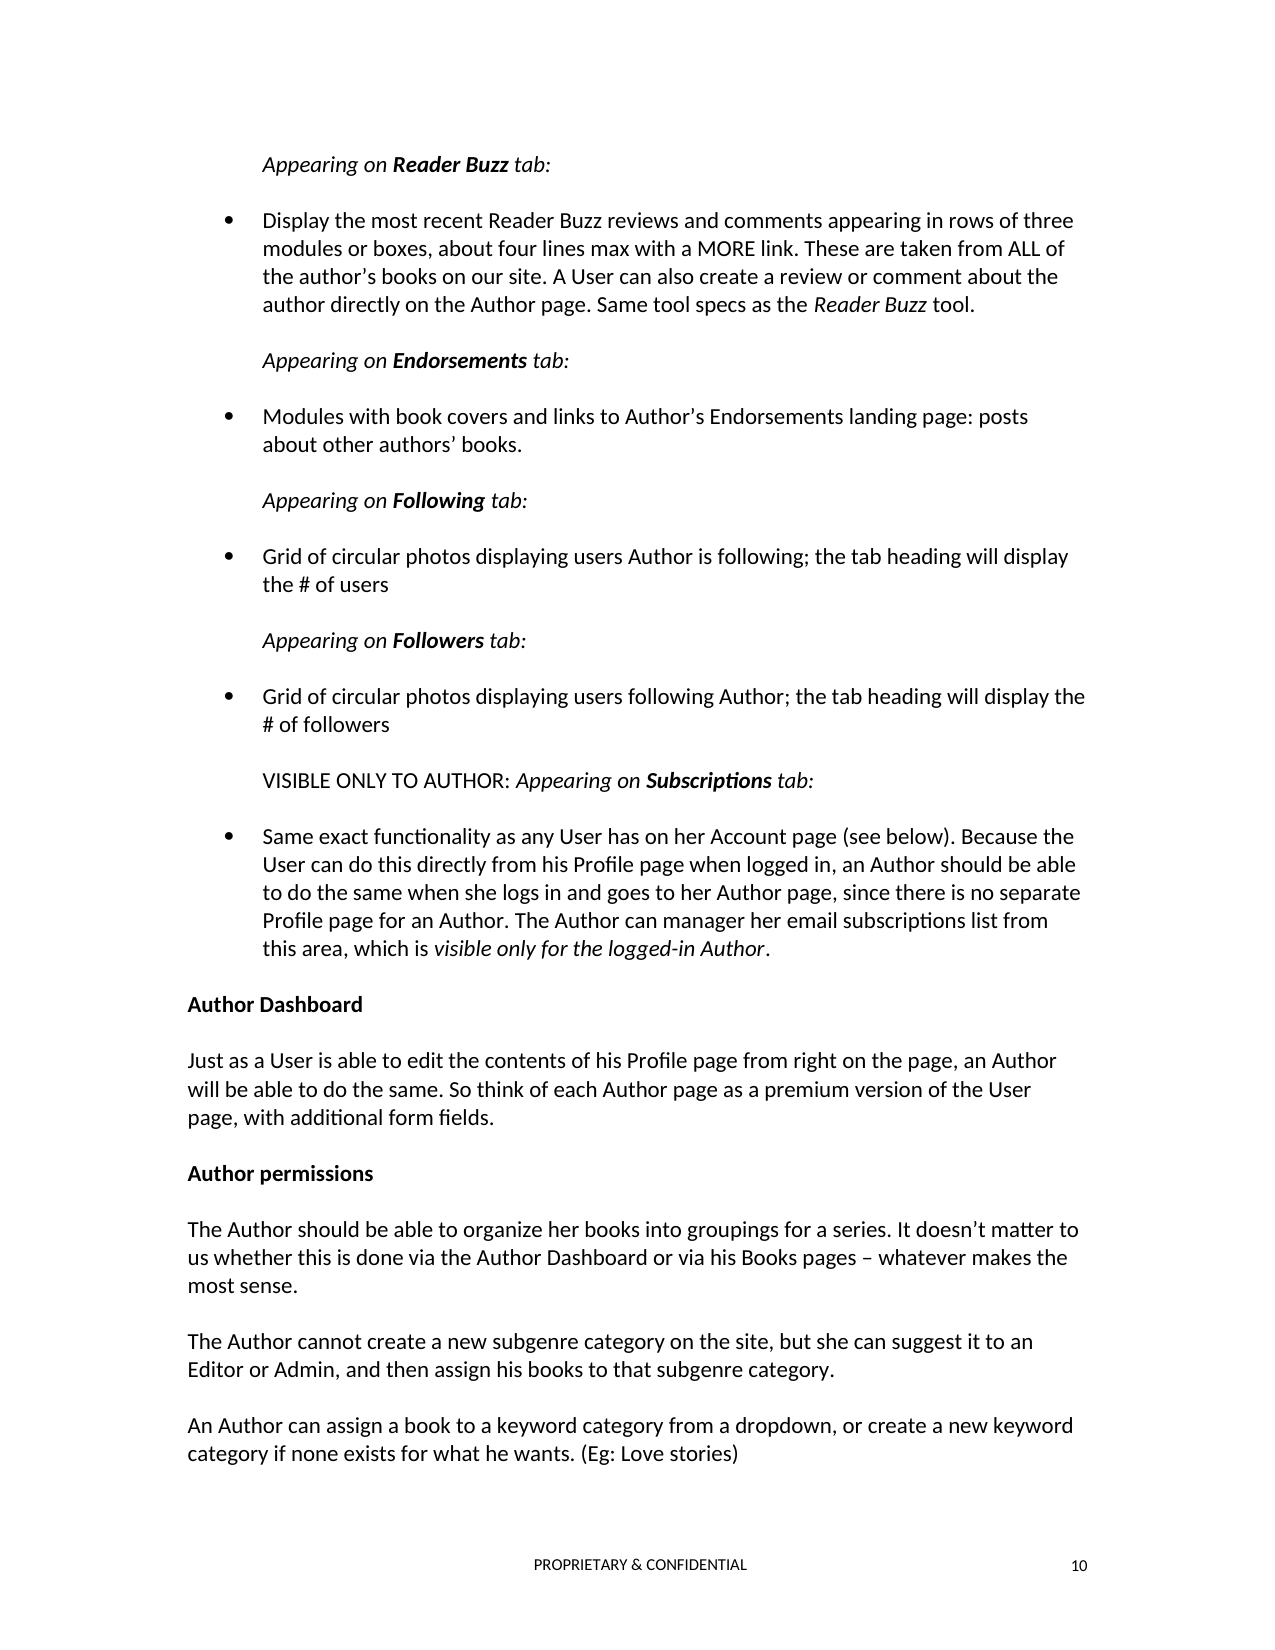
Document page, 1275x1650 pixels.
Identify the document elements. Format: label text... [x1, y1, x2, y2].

text Author permissions [187, 1159, 1087, 1187]
text Appearing on Endorsements tab: [187, 346, 1087, 374]
list Display the most recent Reader Buzz reviews and comments appearing in rows of three modules or boxes, about four lines max with a MORE link. These are taken from ALL of the author’s books on our site. A User can also create a review or comment about the author directly on the Author page. Same tool specs as the Reader Buzz tool. [225, 206, 1087, 318]
list Same exact functionality as any User has on her Account page (see below). Because the User can do this directly from his Profile page when logged in, an Author should be able to do the same when she logs in and goes to her Author page, since there is no separate Profile page for an Author. The Author can manager her email subscriptions list from this area, which is visible only for the logged-in Author. [225, 822, 1087, 963]
text Author Dashboard [187, 991, 1087, 1019]
list Grid of circular photos displaying users following Author; the tab heading will display the # of followers [225, 682, 1087, 738]
list Grid of circular photos displaying users Author is following; the tab heading will display the # of users [225, 542, 1087, 598]
text Appearing on Following tab: [187, 486, 1087, 514]
text An Author can assign a book to a keyword category from a dropdown, or create a new keyword category if none exists for what he wants. (Eg: Love stories) [187, 1411, 1087, 1467]
text Just as a User is able to edit the contents of his Profile page from right on the page, an Author will be able to do the same. So think of each Author page as a premium version of the User page, with additional form fields. [187, 1047, 1087, 1131]
text The Author cannot create a new subgenre category on the site, but she can suggest it to an Editor or Admin, and then assign his books to that subgenre category. [187, 1327, 1087, 1383]
text Appearing on Reader Buzz tab: [187, 150, 1087, 178]
text Appearing on Followers tab: [187, 626, 1087, 654]
text The Author should be able to organize her books into groupings for a series. It doesn’t matter to us whether this is done via the Author Dashboard or via his Books pages – whatever makes the most sense. [187, 1215, 1087, 1299]
text VISIBLE ONLY TO AUTHOR: Appearing on Subscriptions tab: [262, 766, 1087, 794]
list Modules with book covers and links to Author’s Endorsements landing page: posts about other authors’ books. [225, 402, 1087, 458]
